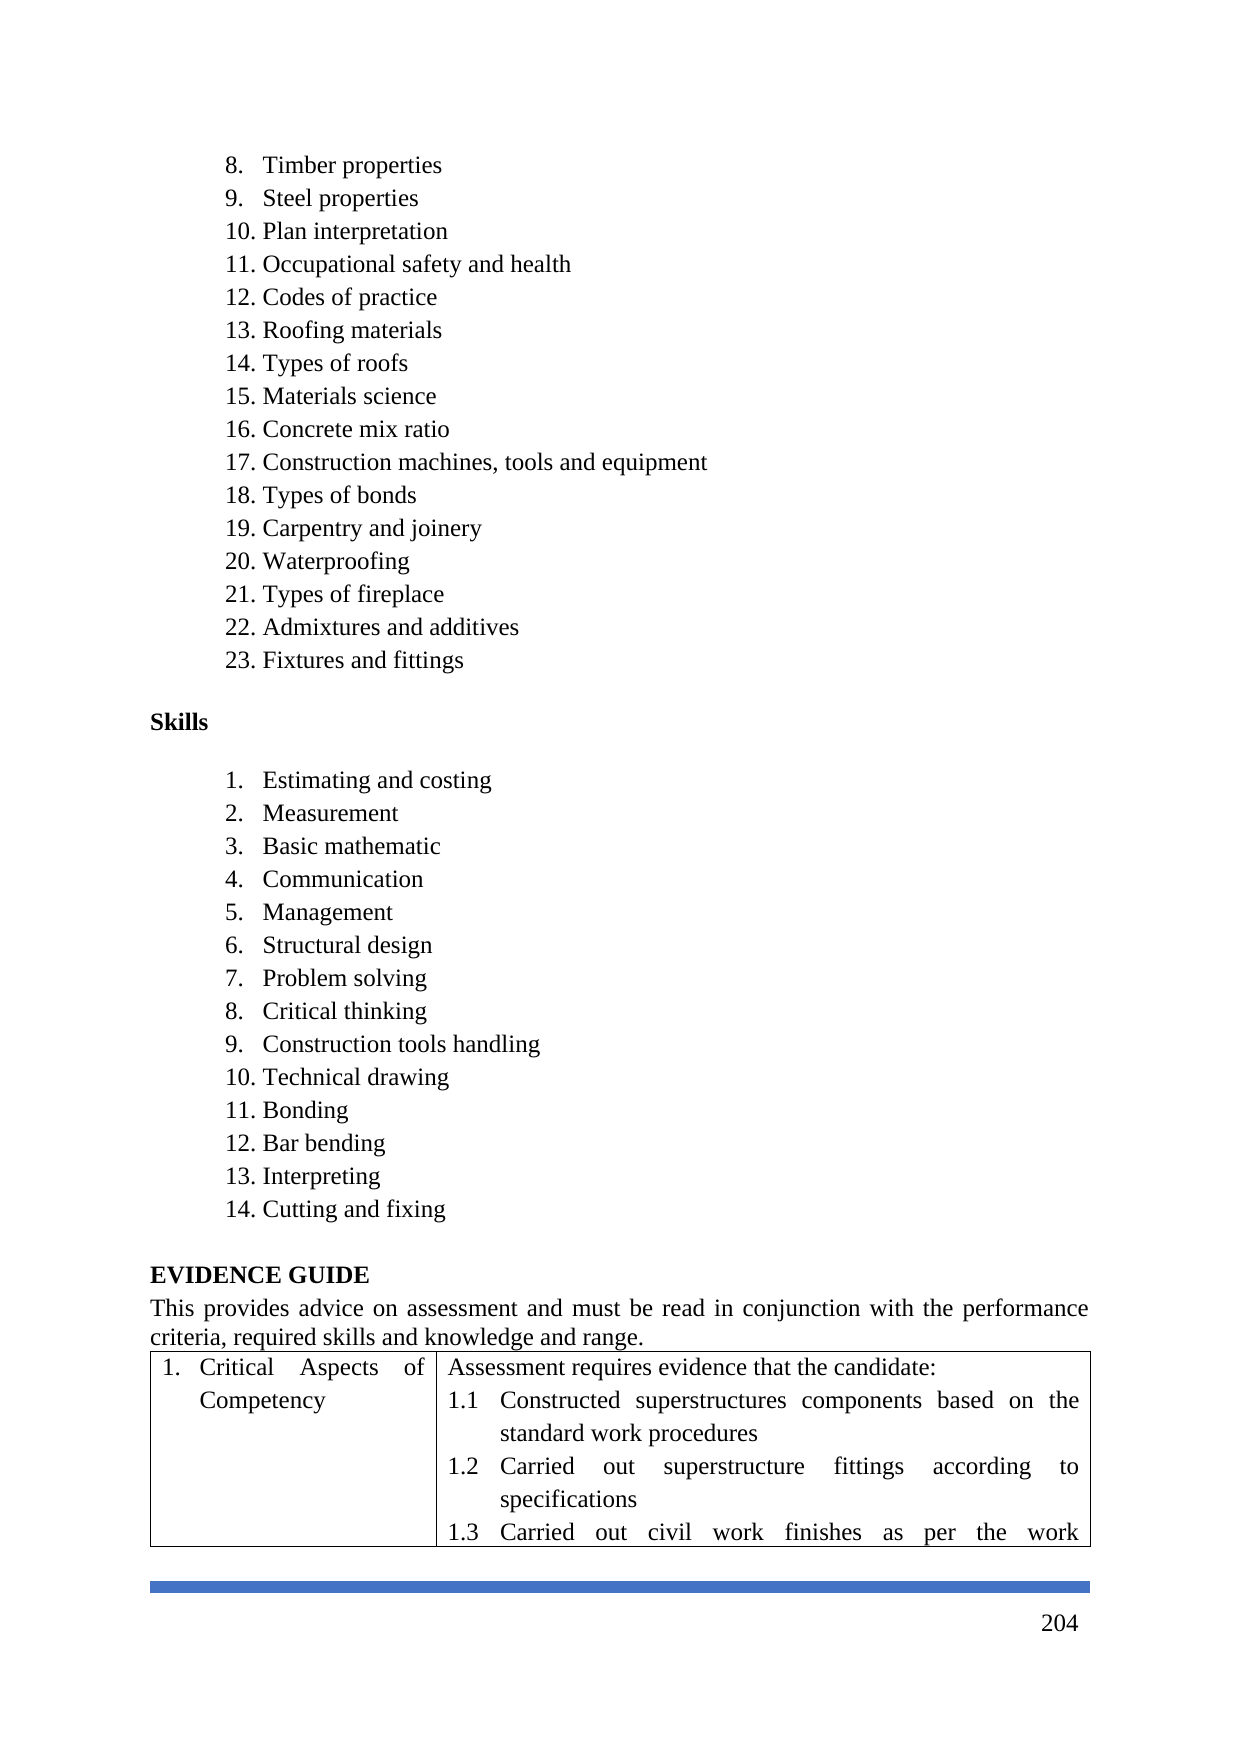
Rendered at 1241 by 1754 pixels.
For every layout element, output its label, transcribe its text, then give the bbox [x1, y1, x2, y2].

list Types of fireplace [225, 579, 1090, 608]
list Waterproofing [225, 546, 1090, 575]
list Codes of practice [225, 282, 1090, 311]
list Types of bonds [225, 480, 1090, 509]
list Timber properties [225, 150, 1090, 179]
list Plan interpretation [225, 216, 1090, 245]
list Concrete mix ratio [225, 414, 1090, 443]
list Bar bending [225, 1128, 1090, 1157]
text This provides advice on assessment and must be read in conjunction with the performance criteria, required skills and knowledge and range. [150, 1293, 1090, 1351]
list Types of roofs [225, 348, 1090, 377]
list Cutting and fixing [225, 1194, 1090, 1223]
list Management [225, 897, 1090, 926]
list Measurement [225, 798, 1090, 827]
list Structural design [225, 930, 1090, 959]
list Technical drawing [225, 1062, 1090, 1091]
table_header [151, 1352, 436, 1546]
text EVIDENCE GUIDE [150, 1260, 1090, 1289]
list Construction machines, tools and equipment [225, 447, 1090, 476]
list Admixtures and additives [225, 612, 1090, 641]
text Skills [150, 707, 1090, 736]
list Occupational safety and health [225, 249, 1090, 278]
list Carpentry and joinery [225, 513, 1090, 542]
list Basic mathematic [225, 831, 1090, 860]
list Estimating and costing [225, 765, 1090, 794]
list Materials science [225, 381, 1090, 410]
list Problem solving [225, 963, 1090, 992]
list Interpreting [225, 1161, 1090, 1190]
list Communication [225, 864, 1090, 893]
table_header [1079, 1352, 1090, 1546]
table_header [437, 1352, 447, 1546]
list Roofing materials [225, 315, 1090, 344]
list Bonding [225, 1095, 1090, 1124]
list Construction tools handling [225, 1029, 1090, 1058]
list Fixtures and fittings [225, 645, 1090, 674]
list Steel properties [225, 183, 1090, 212]
list Critical thinking [225, 996, 1090, 1025]
